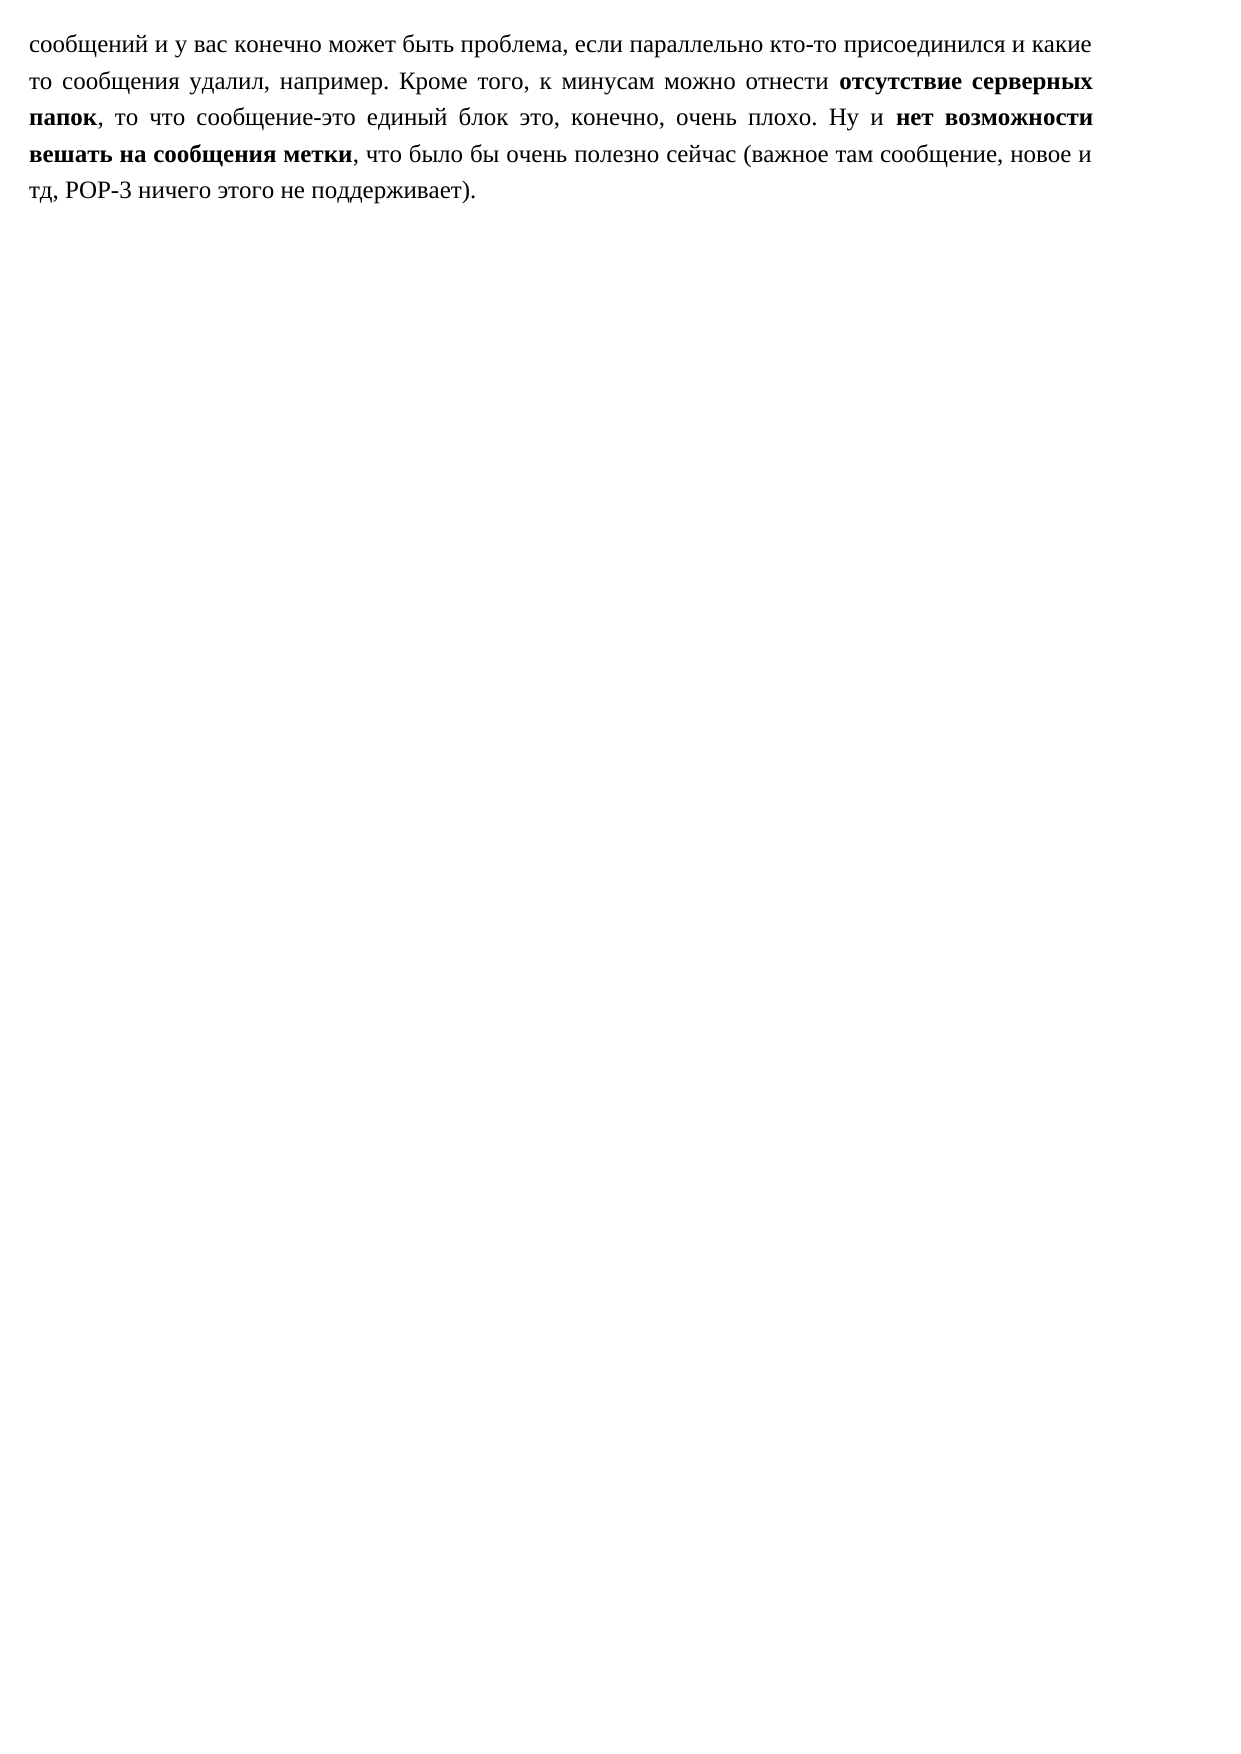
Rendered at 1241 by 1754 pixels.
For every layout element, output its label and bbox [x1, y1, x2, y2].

text [28, 29, 1093, 204]
